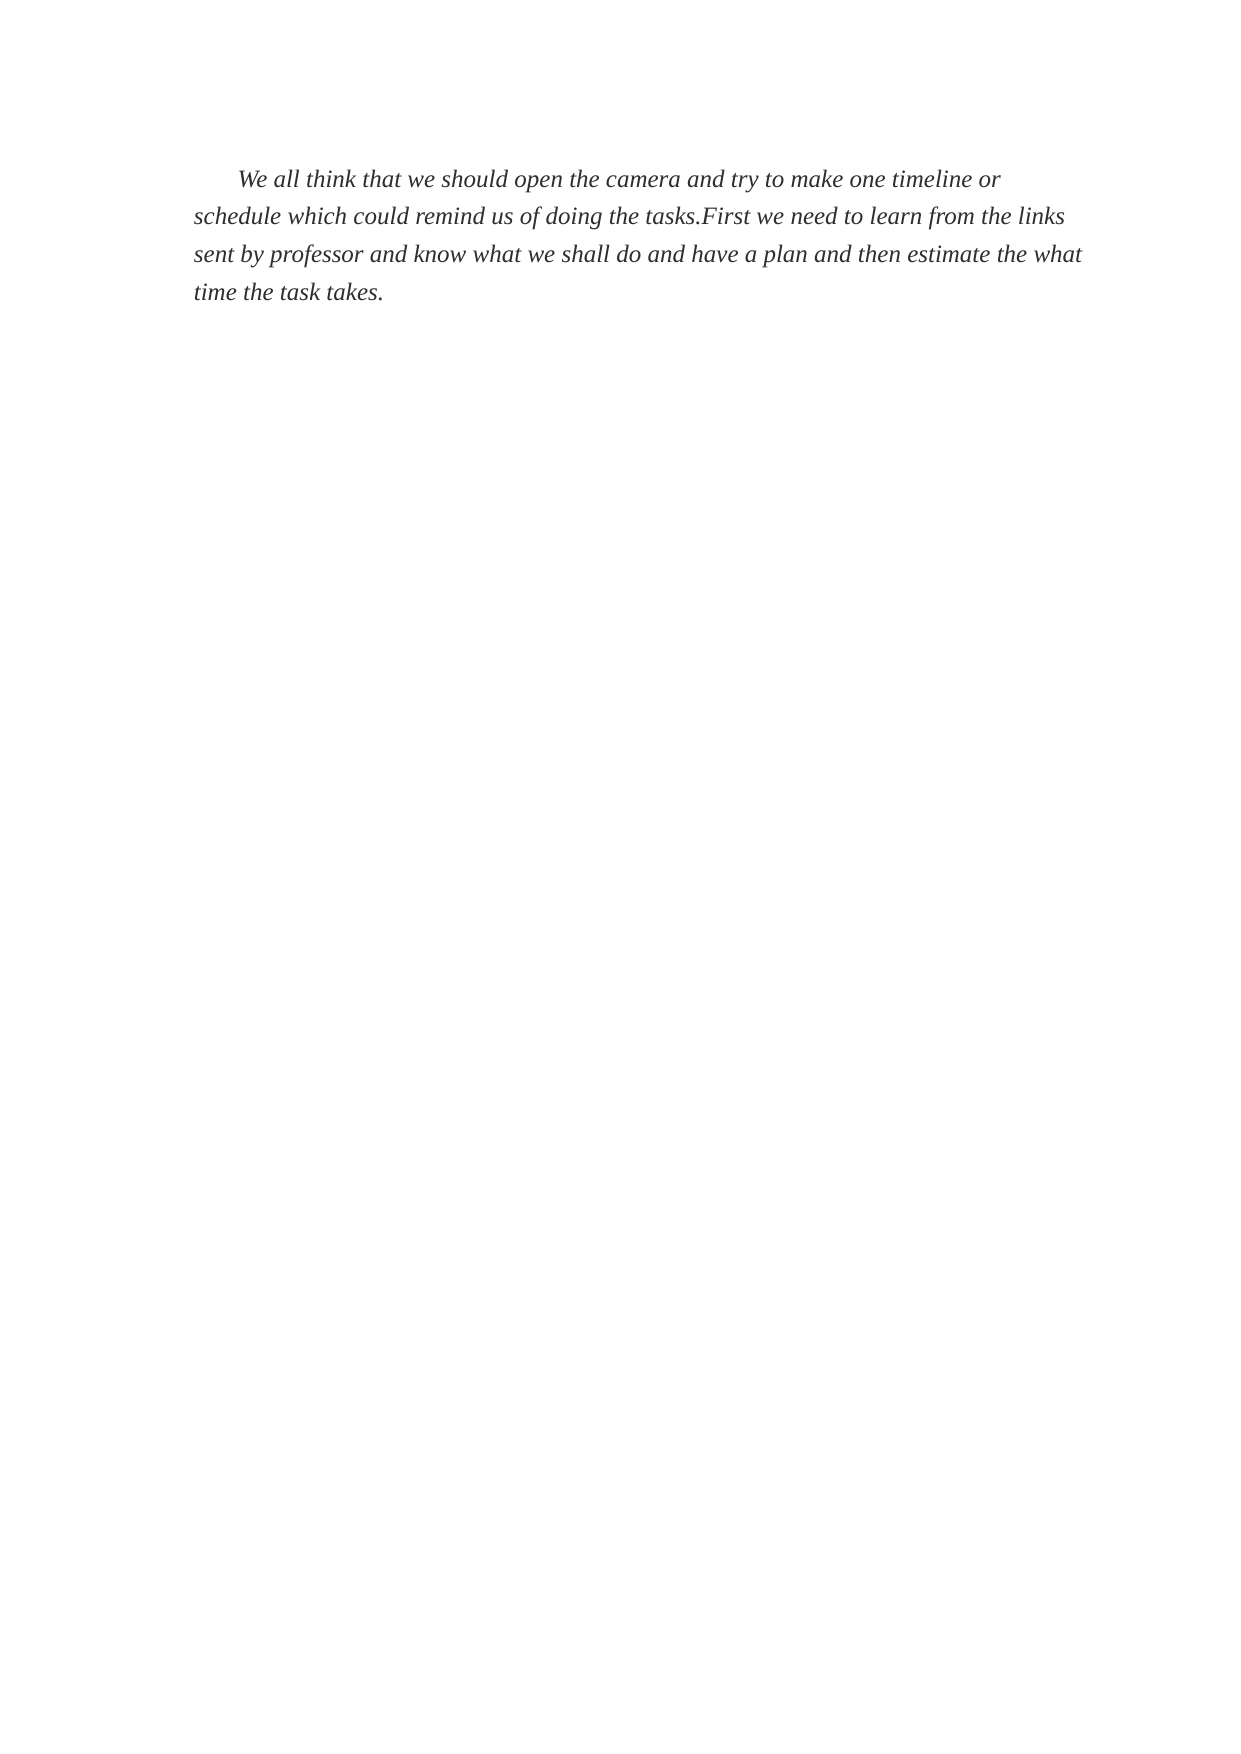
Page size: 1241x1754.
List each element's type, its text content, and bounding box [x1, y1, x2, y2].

list We all think that we should open the camera and try to make one timeline or schedule which could remind us of doing the tasks.First we need to learn from the links sent by professor and know what we shall do and have a plan and then estimate the what time the task takes. [194, 162, 1090, 307]
